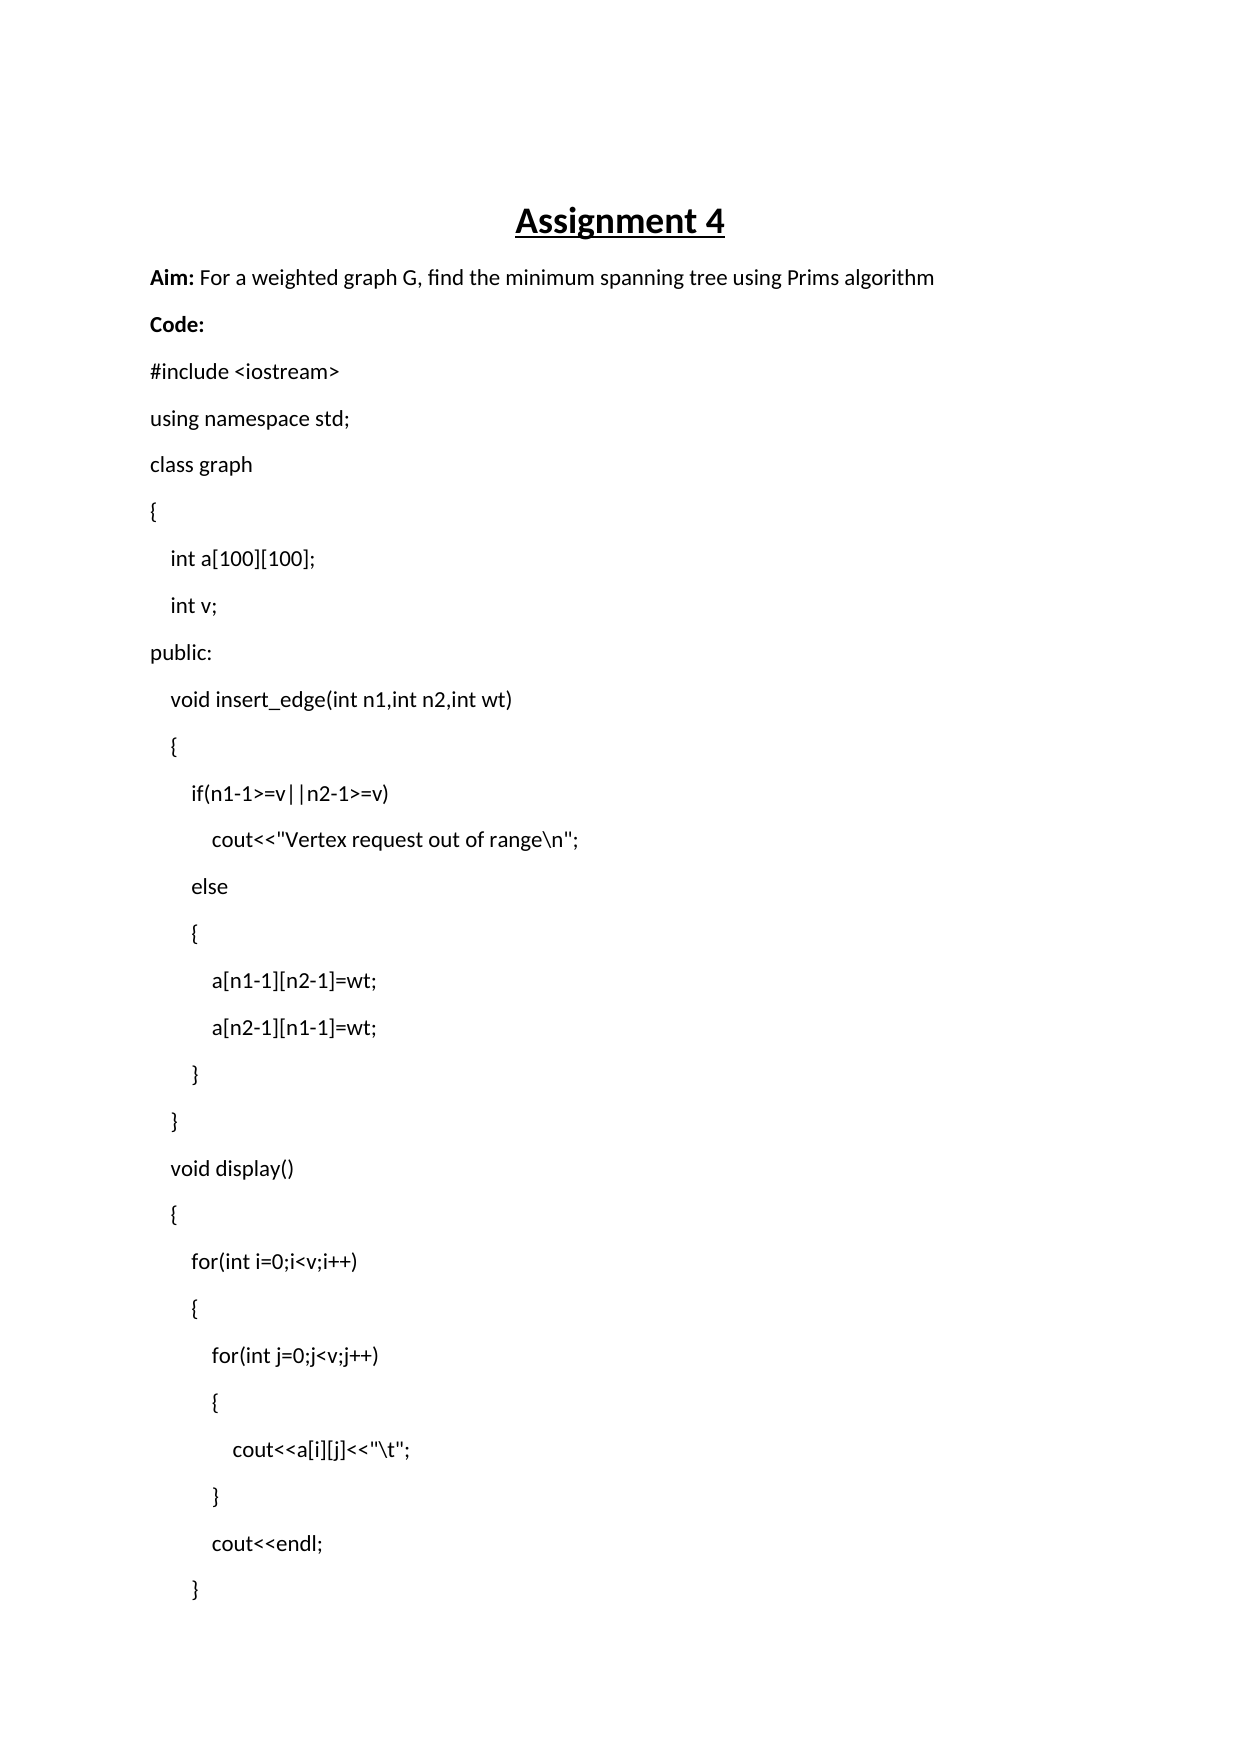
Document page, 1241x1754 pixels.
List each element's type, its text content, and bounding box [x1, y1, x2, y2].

text void insert_edge(int n1,int n2,int wt) [150, 685, 1090, 713]
text cout<<endl; [150, 1529, 1090, 1557]
text } [150, 1576, 1090, 1603]
text { [150, 497, 1090, 525]
text { [150, 919, 1090, 947]
text Code: [150, 310, 1090, 338]
text a[n2-1][n1-1]=wt; [150, 1013, 1090, 1041]
text Assignment 4 [150, 197, 1090, 243]
text int a[100][100]; [150, 544, 1090, 572]
text cout<<a[i][j]<<"\t"; [150, 1435, 1090, 1463]
text Aim: For a weighted graph G, find the minimum spanning tree using Prims algorithm [150, 263, 1090, 291]
text } [150, 1060, 1090, 1088]
text int v; [150, 591, 1090, 619]
text #include <iostream> [150, 357, 1090, 385]
text { [150, 732, 1090, 760]
text else [150, 872, 1090, 900]
text cout<<"Vertex request out of range\n"; [150, 826, 1090, 853]
text { [150, 1294, 1090, 1322]
text if(n1-1>=v||n2-1>=v) [150, 779, 1090, 807]
text for(int i=0;i<v;i++) [150, 1247, 1090, 1275]
text } [150, 1482, 1090, 1510]
text a[n1-1][n2-1]=wt; [150, 966, 1090, 994]
text { [150, 1201, 1090, 1228]
text class graph [150, 451, 1090, 478]
text public: [150, 638, 1090, 666]
text } [150, 1107, 1090, 1135]
text void display() [150, 1154, 1090, 1182]
text for(int j=0;j<v;j++) [150, 1341, 1090, 1369]
text { [150, 1388, 1090, 1416]
text using namespace std; [150, 404, 1090, 432]
